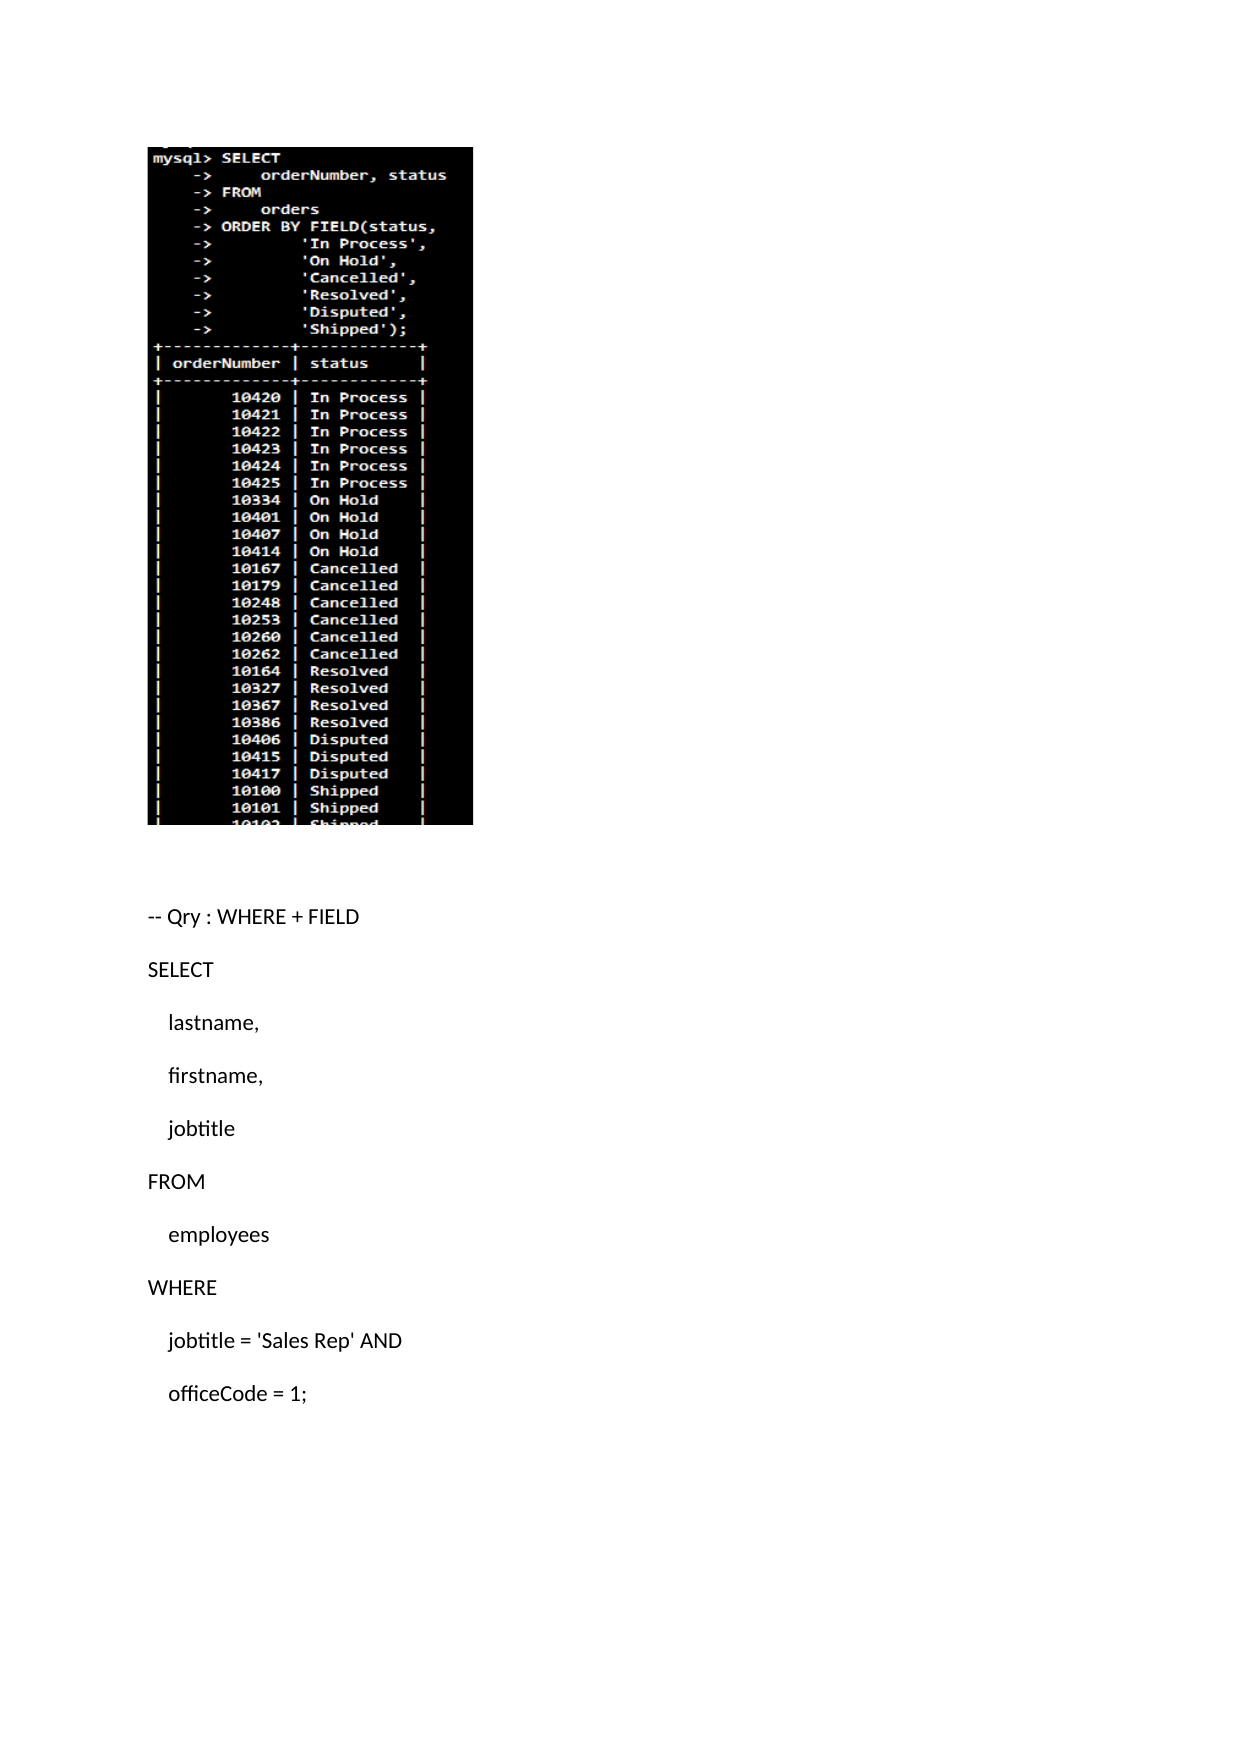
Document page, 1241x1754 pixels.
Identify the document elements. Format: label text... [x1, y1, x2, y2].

picture [147, 147, 474, 825]
text SELECT [148, 955, 1093, 983]
text officeCode = 1; [148, 1379, 1093, 1407]
text firstname, [148, 1061, 1093, 1089]
text WHERE [148, 1273, 1093, 1301]
text employees [148, 1220, 1093, 1248]
text -- Qry : WHERE + FIELD [148, 902, 1093, 930]
text lastname, [148, 1008, 1093, 1036]
text jobtitle = 'Sales Rep' AND [148, 1326, 1093, 1354]
text FROM [148, 1167, 1093, 1195]
text jobtitle [148, 1114, 1093, 1142]
